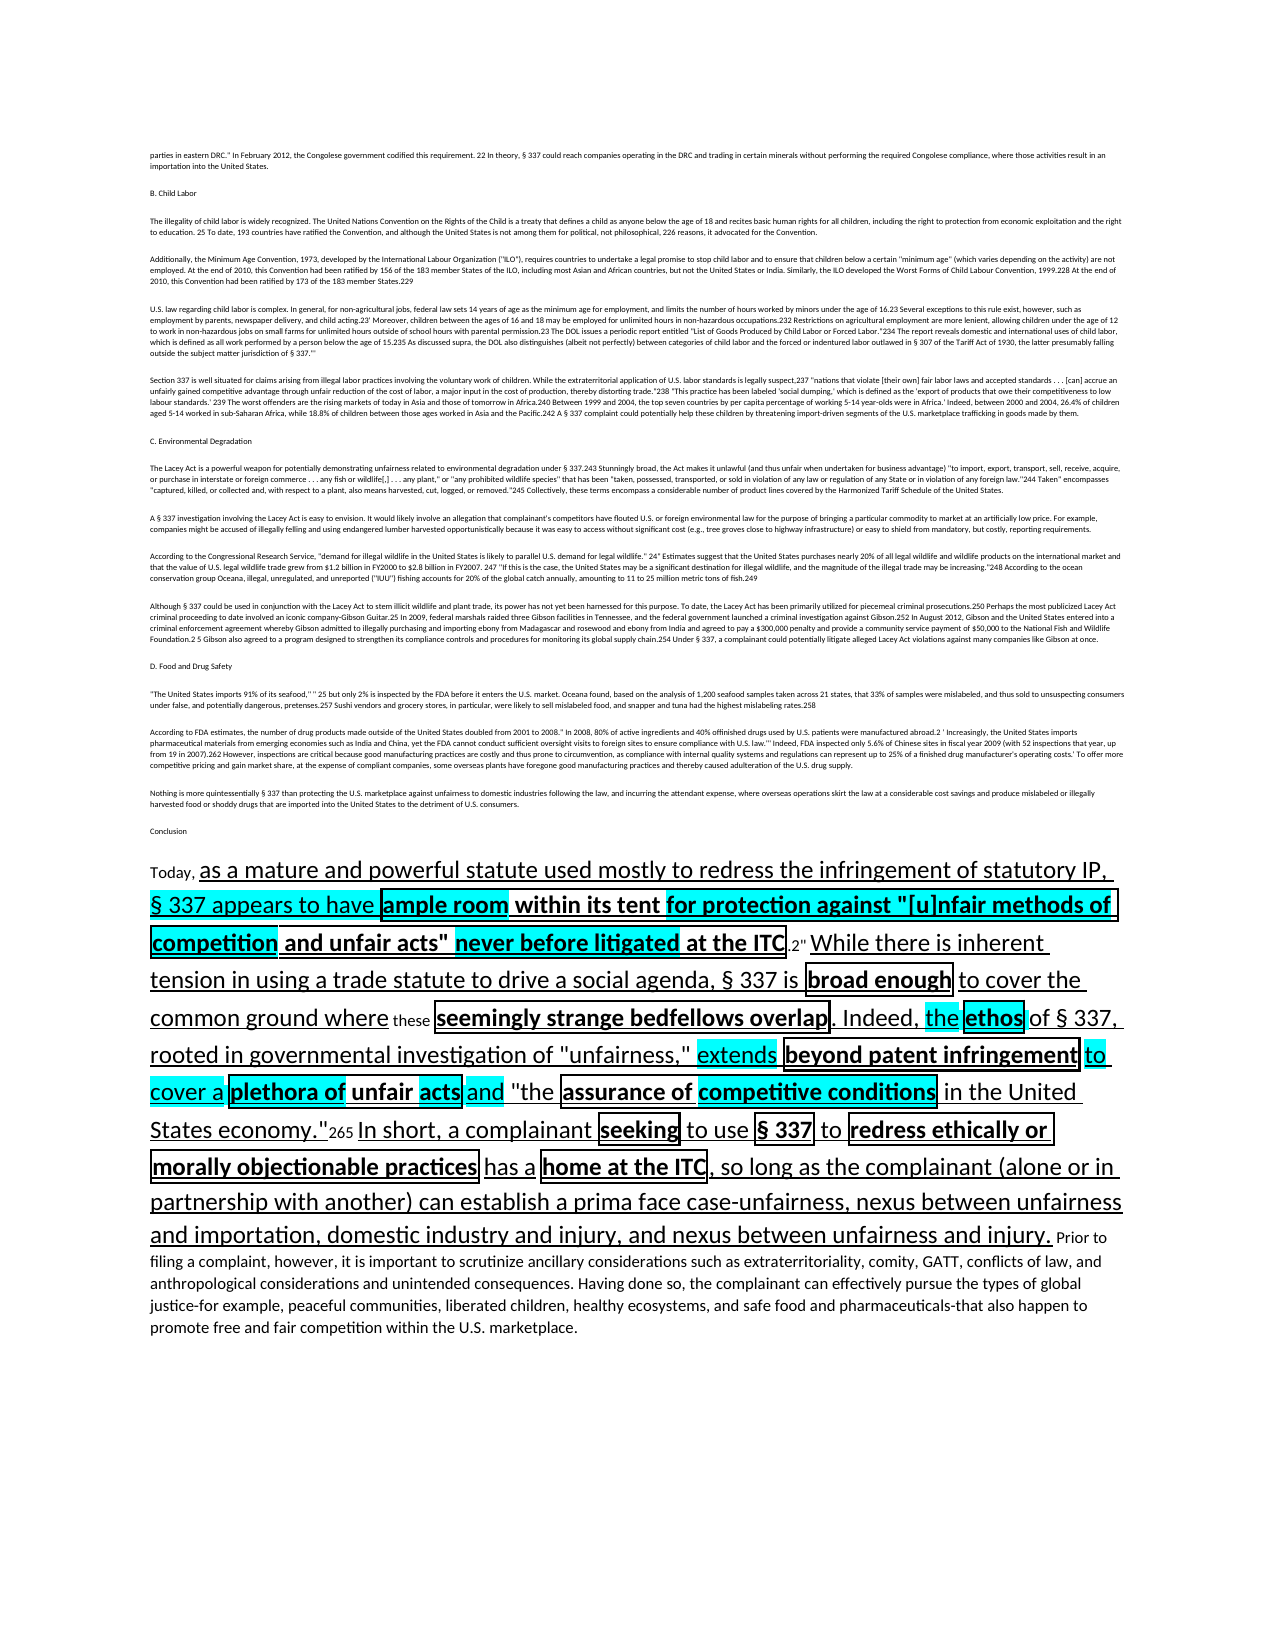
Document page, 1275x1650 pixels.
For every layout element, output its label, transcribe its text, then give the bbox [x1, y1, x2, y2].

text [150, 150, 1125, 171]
text Today, as a mature and powerful statute used mostly to redress the infringement of statutory IP, § 337 appears to have ample room within its tent for protection against "[u]nfair methods of competition and unfair acts" never before litigated at the ITC.2" While there is inherent tension in using a trade statute to drive a social agenda, § 337 is broad enough to cover the common ground where these seemingly strange bedfellows overlap. Indeed, the ethos of § 337, rooted in governmental investigation of "unfairness," extends beyond patent infringement to cover a plethora of unfair acts and "the assurance of competitive conditions in the United States economy."265 In short, a complainant seeking to use § 337 to redress ethically or morally objectionable practices has a home at the ITC, so long as the complainant (alone or in partnership with another) can establish a prima face case-unfairness, nexus between unfairness and importation, domestic industry and injury, and nexus between unfairness and injury. Prior to filing a complaint, however, it is important to scrutinize ancillary considerations such as extraterritoriality, comity, GATT, conflicts of law, and anthropological considerations and unintended consequences. Having done so, the complainant can effectively pursue the types of global justice-for example, peaceful communities, liberated children, healthy ecosystems, and safe food and pharmaceuticals-that also happen to promote free and fair competition within the U.S. marketplace. [150, 854, 1125, 1337]
